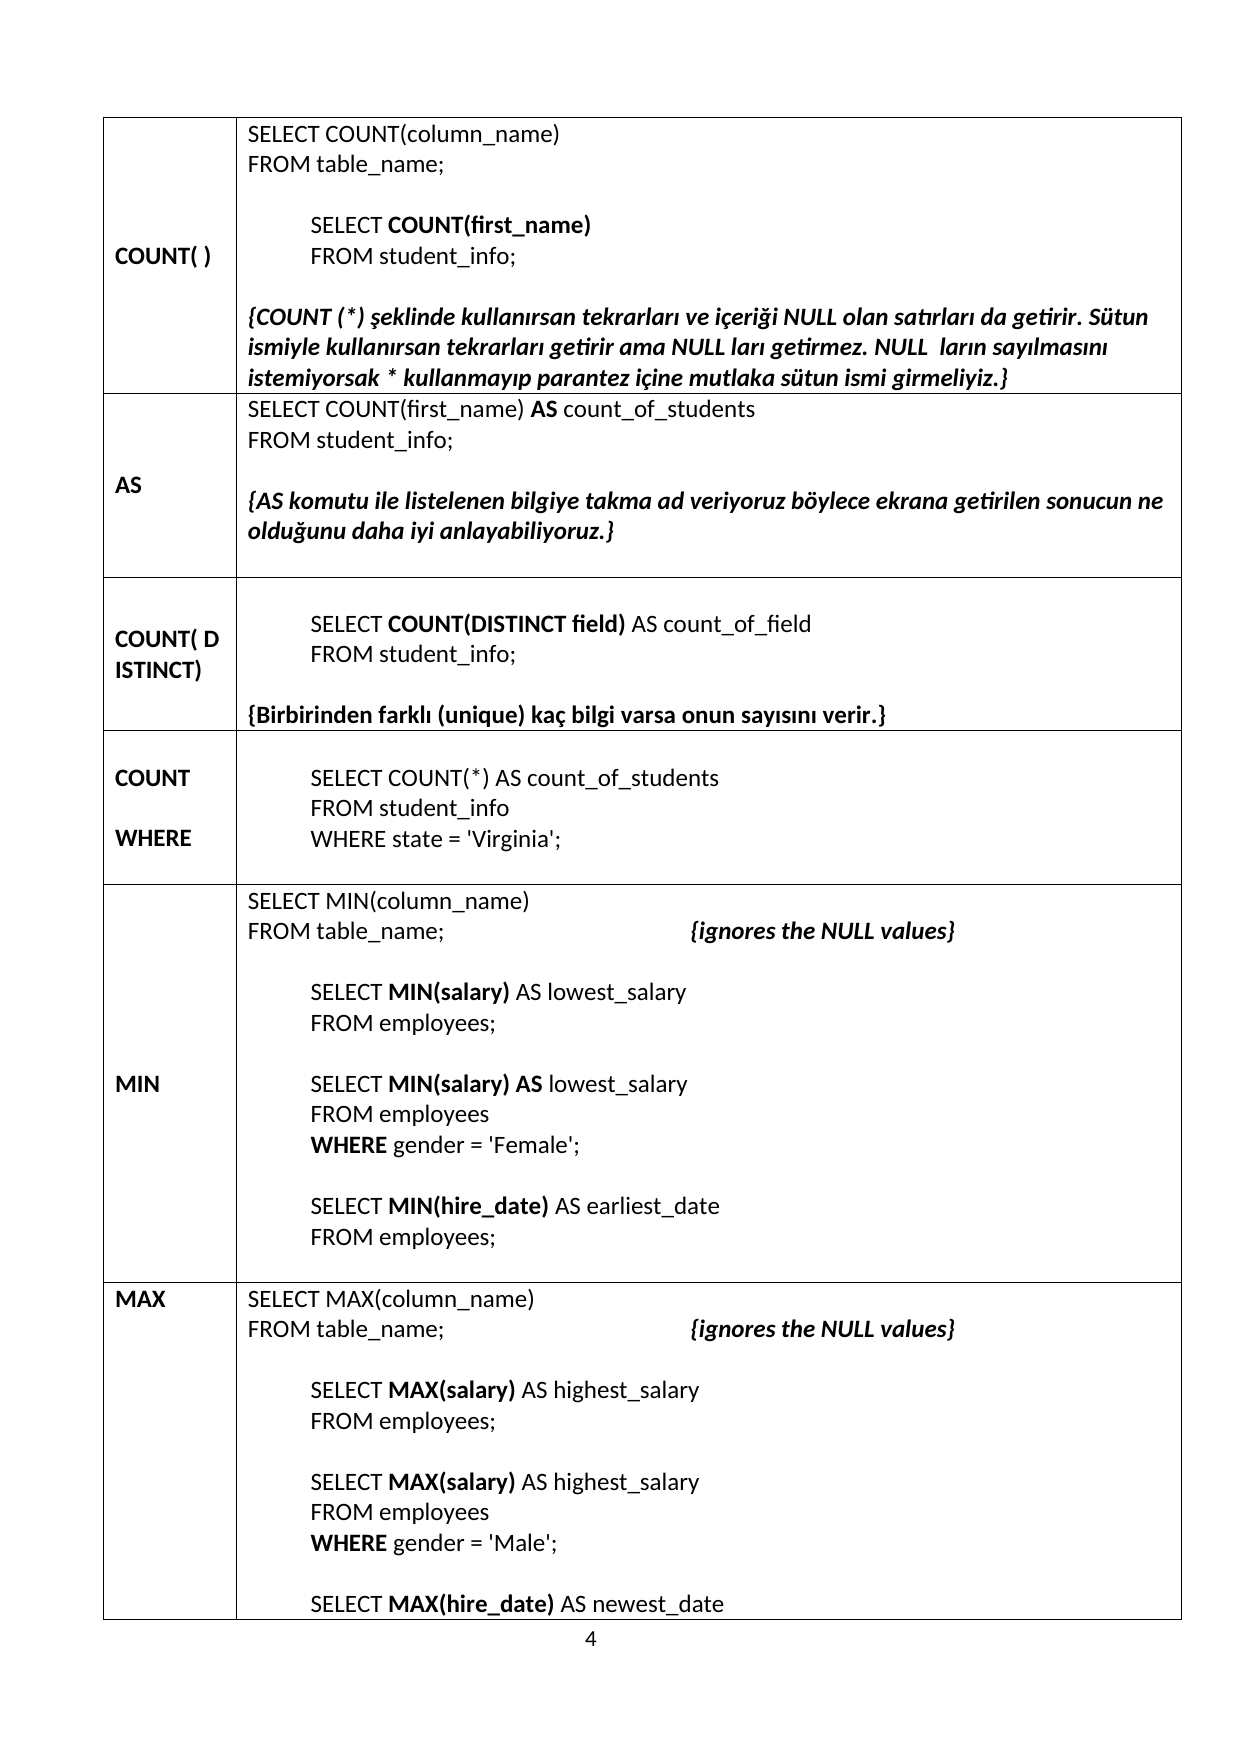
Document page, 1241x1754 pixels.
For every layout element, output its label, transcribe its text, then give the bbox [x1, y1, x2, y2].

table_cell COUNT WHERE [104, 731, 236, 884]
table_cell COUNT( DISTINCT) [104, 578, 236, 730]
table_cell SELECT COUNT(*) AS count_of_students FROM student_info WHERE state = 'Virginia'; [237, 731, 1181, 884]
table_cell SELECT MIN(column_name) FROM table_name; {ignores the NULL values} SELECT MIN(salary) AS lowest_salary FROM employees; SELECT MIN(salary) AS lowest_salary FROM employees WHERE gender = 'Female'; SELECT MIN(hire_date) AS earliest_date FROM employees; [237, 885, 1181, 1282]
table_cell MIN [104, 885, 236, 1282]
table_header SELECT COUNT(column_name) FROM table_name; SELECT COUNT(first_name) FROM student_info; {COUNT (*) şeklinde kullanırsan tekrarları ve içeriği NULL olan satırları da getirir. Sütun ismiyle kullanırsan tekrarları getirir ama NULL ları getirmez. NULL ların sayılmasını istemiyorsak * kullanmayıp parantez içine mutlaka sütun ismi girmeliyiz.} [237, 118, 1181, 392]
table_cell MAX [104, 1283, 236, 1618]
table_cell SELECT COUNT(first_name) AS count_of_students FROM student_info; {AS komutu ile listelenen bilgiye takma ad veriyoruz böylece ekrana getirilen sonucun ne olduğunu daha iyi anlayabiliyoruz.} [237, 394, 1181, 577]
table_cell SELECT COUNT(DISTINCT field) AS count_of_field FROM student_info; {Birbirinden farklı (unique) kaç bilgi varsa onun sayısını verir.} [237, 578, 1181, 730]
table_header COUNT( ) [104, 118, 236, 392]
table_cell AS [104, 394, 236, 577]
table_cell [237, 1283, 1181, 1618]
